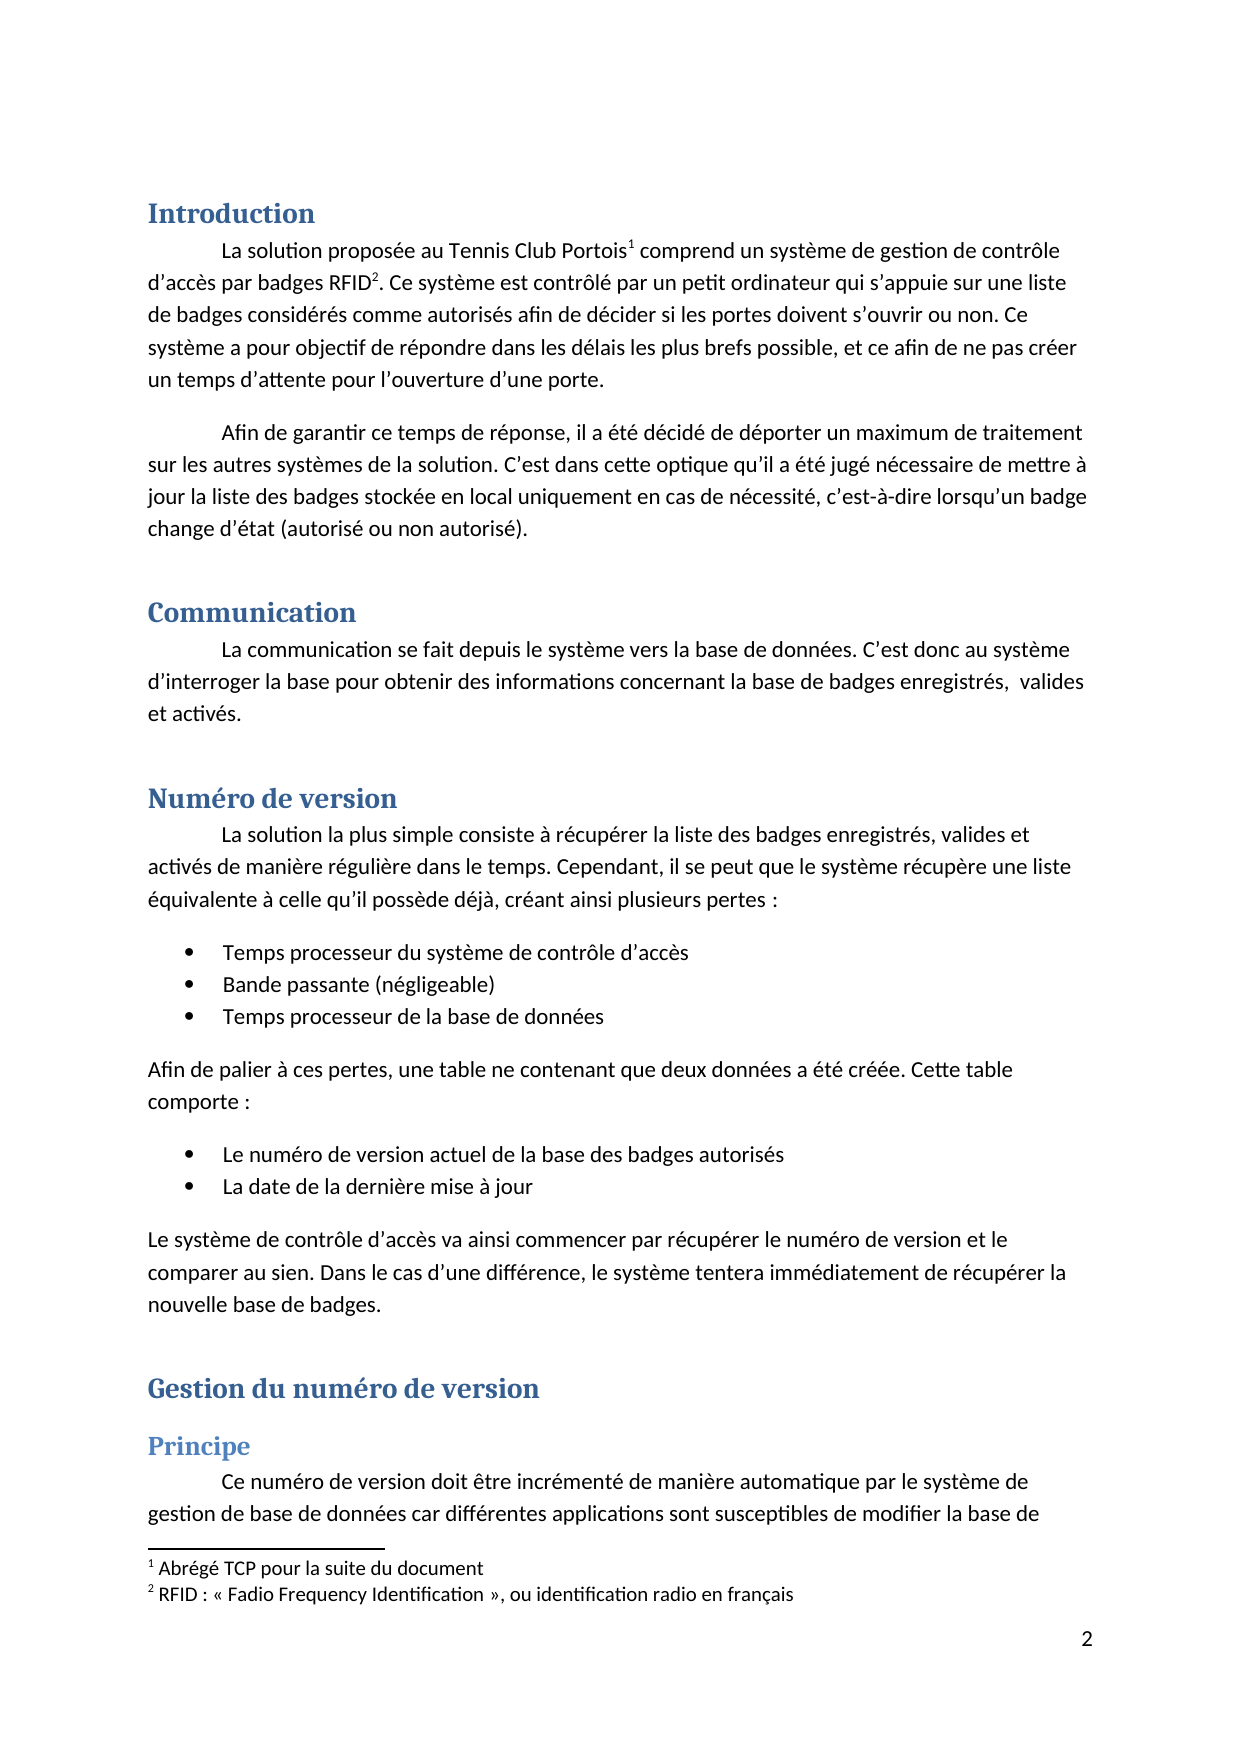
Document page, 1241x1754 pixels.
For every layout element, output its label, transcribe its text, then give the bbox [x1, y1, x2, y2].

subtitle Introduction [148, 198, 1093, 231]
list Le numéro de version actuel de la base des badges autorisés [185, 1140, 1093, 1168]
subtitle Gestion du numéro de version [148, 1372, 1093, 1406]
list Temps processeur du système de contrôle d’accès [185, 938, 1093, 966]
text La communication se fait depuis le système vers la base de données. C’est donc au système d’interroger la base pour obtenir des informations concernant la base de badges enregistrés, valides et activés. [148, 635, 1093, 728]
list La date de la dernière mise à jour [185, 1172, 1093, 1201]
subtitle Numéro de version [148, 782, 1093, 815]
subtitle Principe [148, 1431, 1093, 1463]
list Temps processeur de la base de données [185, 1002, 1093, 1030]
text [148, 1467, 1093, 1527]
text Afin de palier à ces pertes, une table ne contenant que deux données a été créée. Cette table comporte : [148, 1055, 1093, 1115]
text Le système de contrôle d’accès va ainsi commencer par récupérer le numéro de version et le comparer au sien. Dans le cas d’une différence, le système tentera immédiatement de récupérer la nouvelle base de badges. [148, 1226, 1093, 1318]
text La solution proposée au Tennis Club Portois comprend un système de gestion de contrôle d’accès par badges RFID. Ce système est contrôlé par un petit ordinateur qui s’appuie sur une liste de badges considérés comme autorisés afin de décider si les portes doivent s’ouvrir ou non. Ce système a pour objectif de répondre dans les délais les plus brefs possible, et ce afin de ne pas créer un temps d’attente pour l’ouverture d’une porte. [148, 236, 1093, 393]
list Bande passante (négligeable) [185, 970, 1093, 998]
subtitle Communication [148, 597, 1093, 630]
text La solution la plus simple consiste à récupérer la liste des badges enregistrés, valides et activés de manière régulière dans le temps. Cependant, il se peut que le système récupère une liste équivalente à celle qu’il possède déjà, créant ainsi plusieurs pertes : [148, 820, 1093, 913]
text Afin de garantir ce temps de réponse, il a été décidé de déporter un maximum de traitement sur les autres systèmes de la solution. C’est dans cette optique qu’il a été jugé nécessaire de mettre à jour la liste des badges stockée en local uniquement en cas de nécessité, c’est-à-dire lorsqu’un badge change d’état (autorisé ou non autorisé). [148, 418, 1093, 542]
